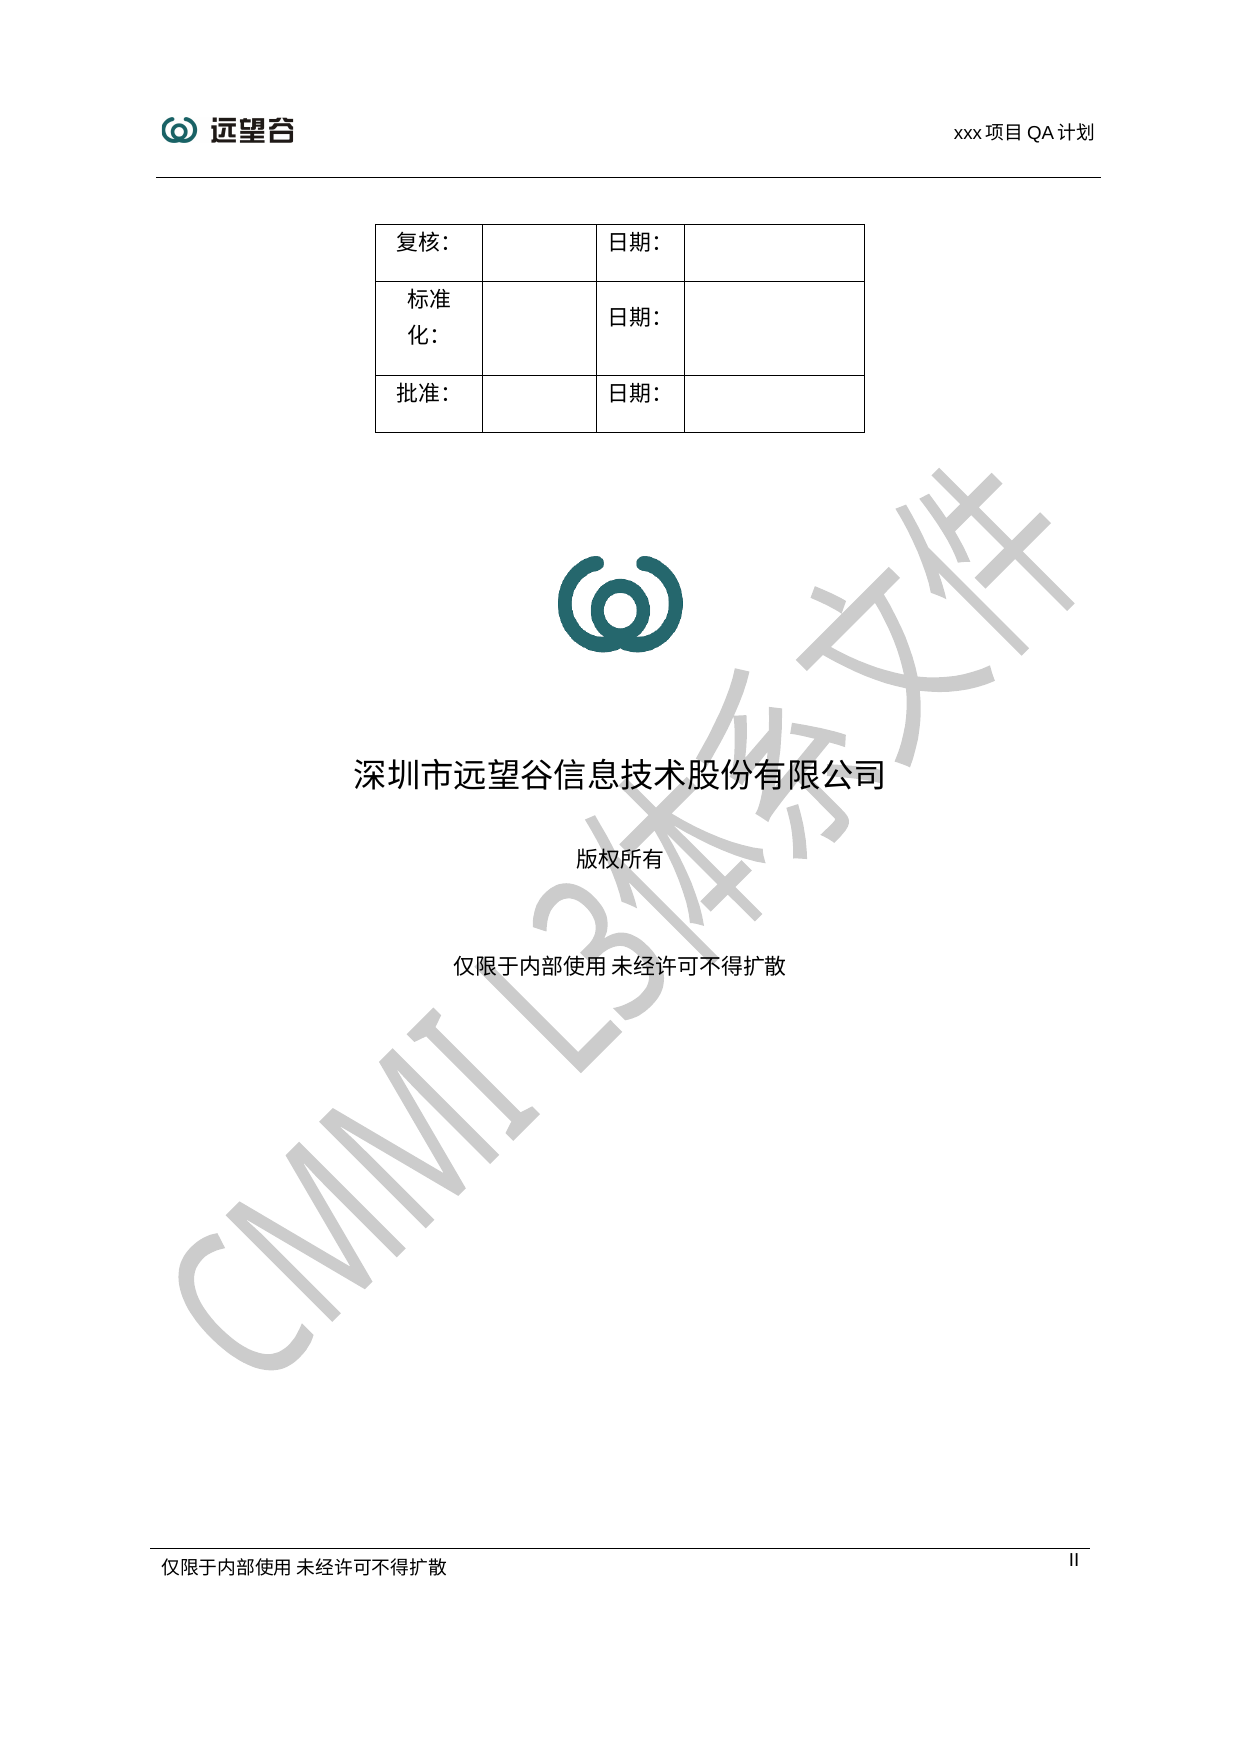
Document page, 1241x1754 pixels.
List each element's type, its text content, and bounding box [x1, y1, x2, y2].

table_cell [685, 376, 864, 432]
table_cell 复核： [376, 225, 482, 281]
picture [161, 117, 294, 143]
text 仅限于内部使用 未经许可不得扩散 [150, 949, 1090, 980]
table_cell 批准： [376, 376, 482, 432]
table_cell 日期： [597, 282, 684, 374]
table_cell 日期： [597, 376, 684, 432]
table_cell [685, 225, 864, 281]
table_cell [483, 225, 596, 281]
picture [556, 550, 684, 657]
table_cell 日期： [597, 225, 684, 281]
table_cell [685, 282, 864, 374]
table_cell [483, 282, 596, 374]
table_cell [483, 376, 596, 432]
table_cell 标准化： [376, 282, 482, 374]
text 深圳市远望谷信息技术股份有限公司 [150, 748, 1090, 797]
text 版权所有 [150, 842, 1090, 873]
